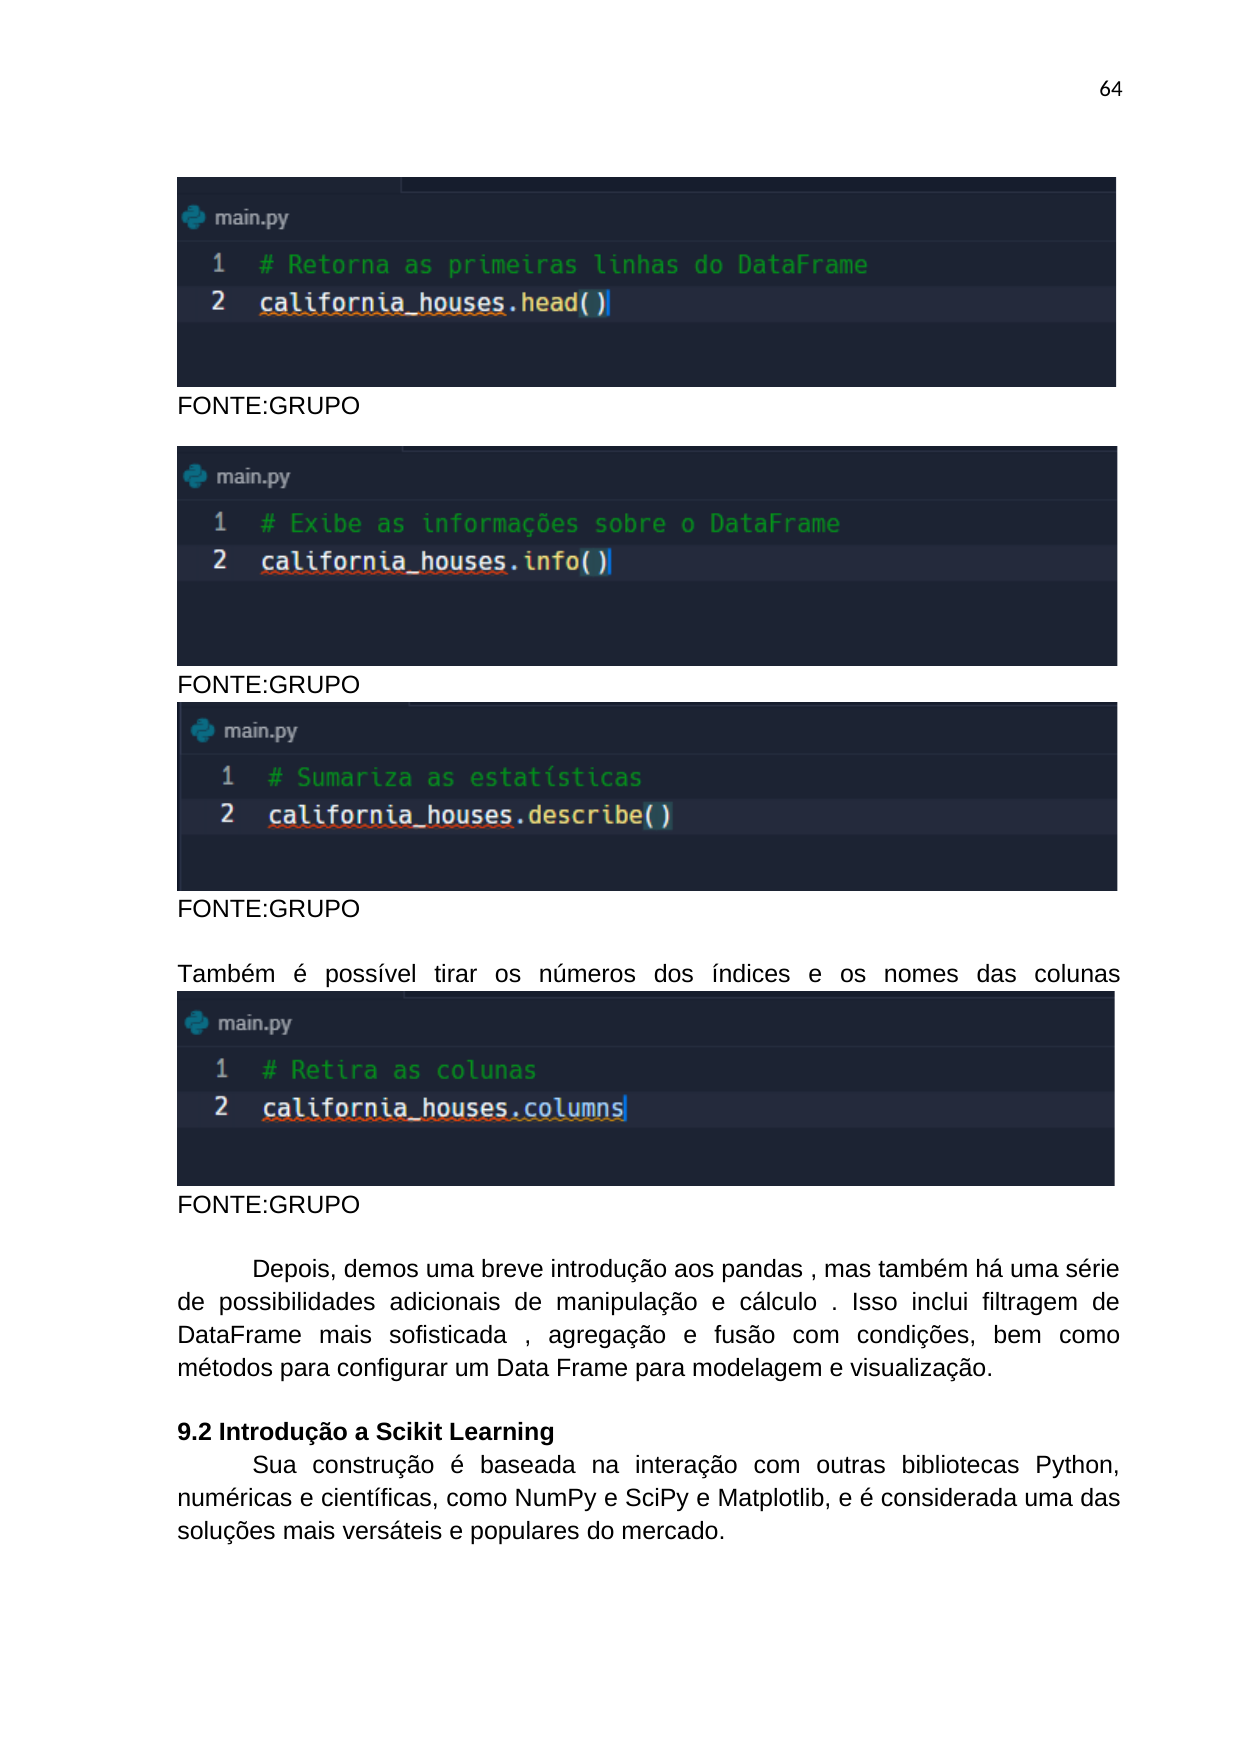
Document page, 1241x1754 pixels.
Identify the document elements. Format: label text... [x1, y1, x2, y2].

picture [177, 177, 1117, 387]
picture [177, 702, 1118, 891]
picture [177, 991, 1115, 1186]
text Depois, demos uma breve introdução aos pandas , mas também há uma série de possibilidades adicionais de manipulação e cálculo . Isso inclui filtragem de DataFrame mais sofisticada , agregação e fusão com condições, bem como métodos para configurar um Data Frame para modelagem e visualização. [177, 1254, 1122, 1382]
picture [177, 446, 1118, 666]
text Sua construção é baseada na interação com outras bibliotecas Python, numéricas e científicas, como NumPy e SciPy e Matplotlib, e é considerada uma das soluções mais versáteis e populares do mercado. [177, 1450, 1122, 1545]
subtitle 9.2 Introdução a Scikit Learning [177, 1417, 1122, 1446]
